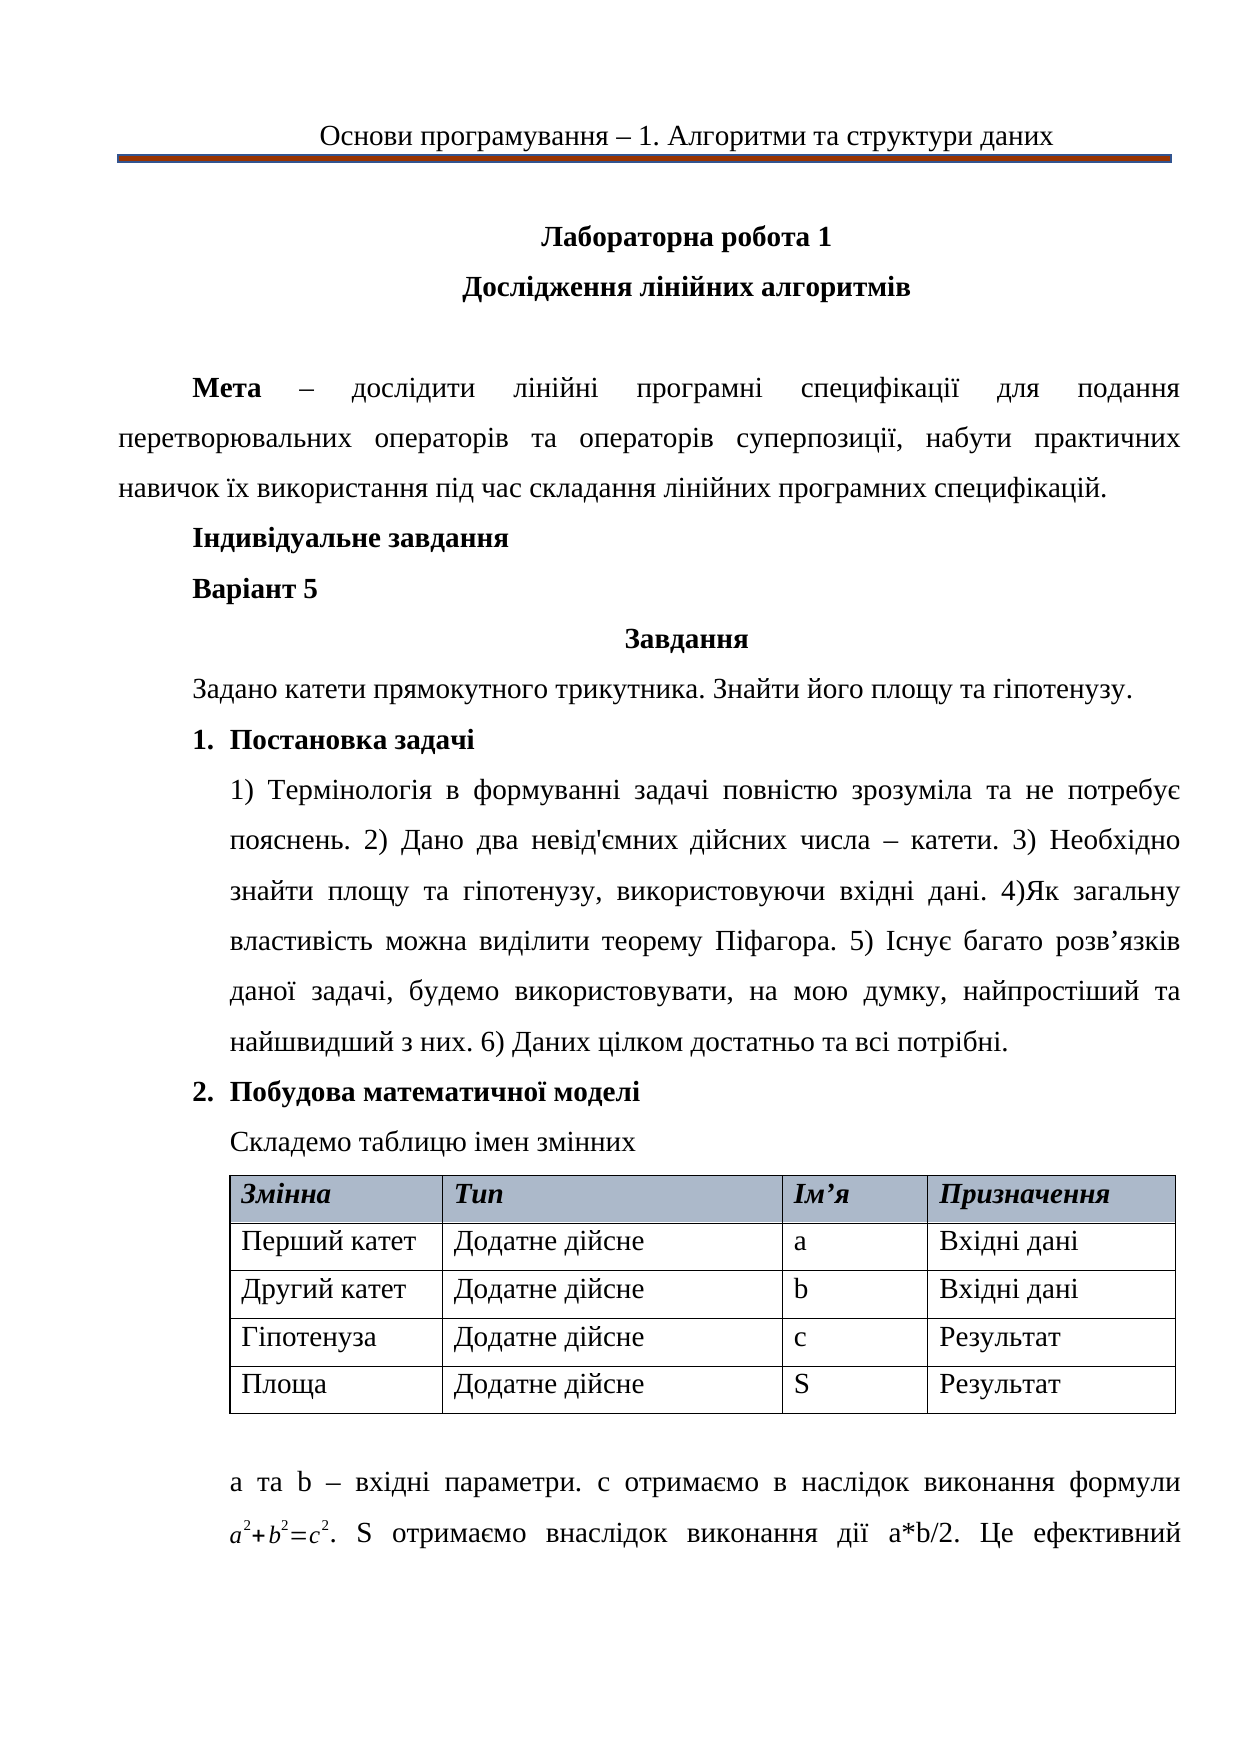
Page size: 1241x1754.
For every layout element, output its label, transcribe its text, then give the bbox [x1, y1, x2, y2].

table_cell Додатне дійсне [443, 1367, 782, 1413]
table_cell a [783, 1224, 927, 1270]
table_header Тип [443, 1176, 782, 1222]
text Дослідження лінійних алгоритмів [118, 269, 1181, 303]
table_cell Результат [928, 1319, 1175, 1366]
text Задано катети прямокутного трикутника. Знайти його площу та гіпотенузу. [118, 672, 1181, 705]
table_header Призначення [928, 1176, 1175, 1222]
text Варіант 5 [118, 571, 1181, 604]
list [229, 1464, 1181, 1549]
table_cell Вхідні дані [928, 1224, 1175, 1270]
table_cell Площа [231, 1367, 442, 1413]
text Мета – дослідити лінійні програмні специфікації для подання перетворювальних операторів та операторів суперпозиції, набути практичних навичок їх використання під час складання лінійних програмних специфікацій. [118, 370, 1181, 504]
list Постановка задачі [192, 722, 1181, 755]
table_cell Додатне дійсне [443, 1271, 782, 1318]
text Завдання [118, 621, 1181, 655]
list Складемо таблицю імен змінних [229, 1124, 1181, 1158]
text Лабораторна робота 1 [118, 219, 1181, 252]
table_cell c [783, 1319, 927, 1366]
table_header Ім’я [783, 1176, 927, 1222]
text Індивідуальне завдання [118, 521, 1181, 554]
table_cell Додатне дійсне [443, 1319, 782, 1366]
list 1) Термінологія в формуванні задачі повністю зрозуміла та не потребує пояснень. 2) Дано два невід'ємних дійсних числа – катети. 3) Необхідно знайти площу та гіпотенузу, використовуючи вхідні дані. 4)Як загальну властивість можна виділити теорему Піфагора. 5) Існує багато розв’язків даної задачі, будемо використовувати, на мою думку, найпростіший та найшвидший з них. 6) Даних цілком достатньо та всі потрібні. [229, 772, 1181, 1057]
table_cell Результат [928, 1367, 1175, 1413]
table_cell Гіпотенуза [231, 1319, 442, 1366]
list Побудова математичної моделі [192, 1074, 1181, 1108]
table_cell Перший катет [231, 1224, 442, 1270]
table_cell Вхідні дані [928, 1271, 1175, 1318]
table_cell Другий катет [231, 1271, 442, 1318]
table_cell S [783, 1367, 927, 1413]
table_header Змінна [231, 1176, 442, 1222]
text Основи програмування – 1. Алгоритми та структури даних [118, 118, 1181, 152]
table_cell b [783, 1271, 927, 1318]
table_cell Додатне дійсне [443, 1224, 782, 1270]
